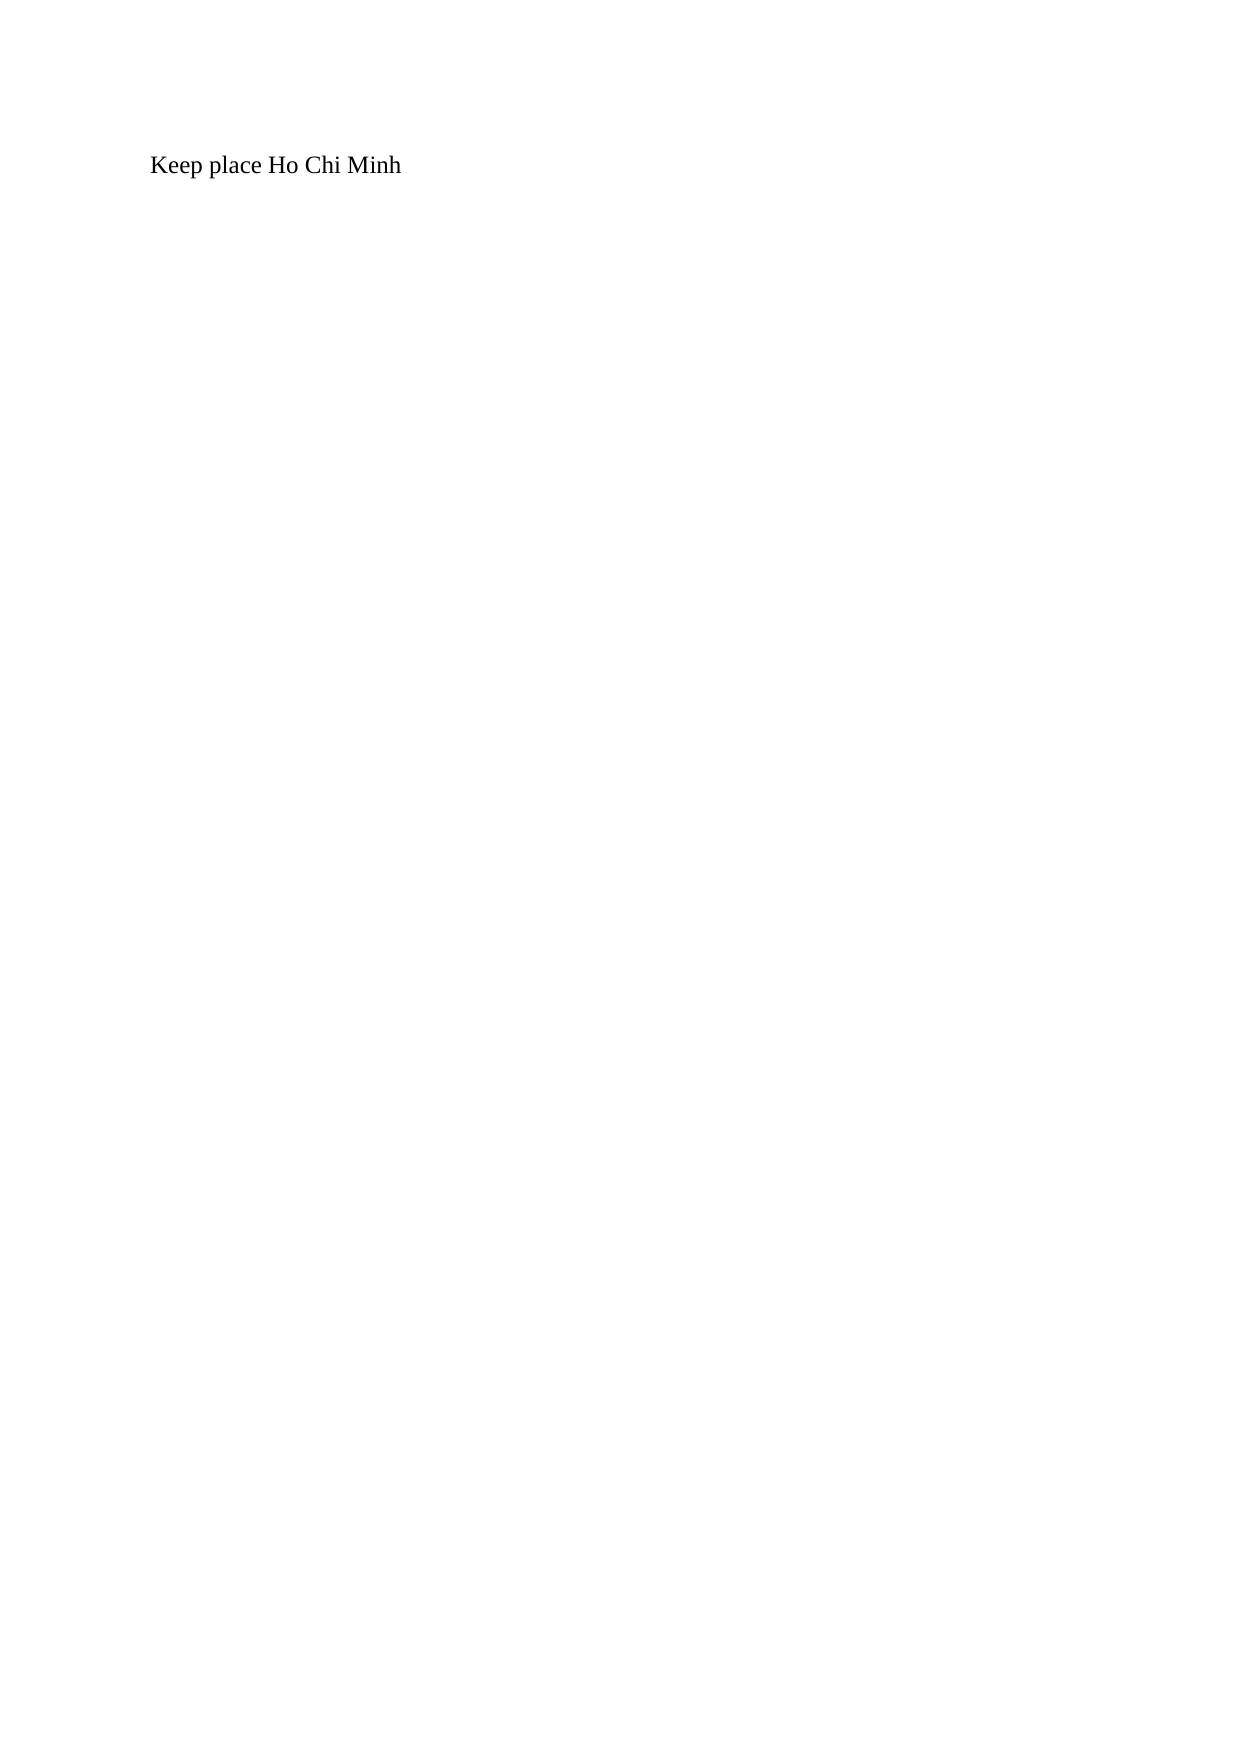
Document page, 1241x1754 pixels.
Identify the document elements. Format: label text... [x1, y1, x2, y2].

text Keep place Ho Chi Minh [150, 150, 1090, 179]
